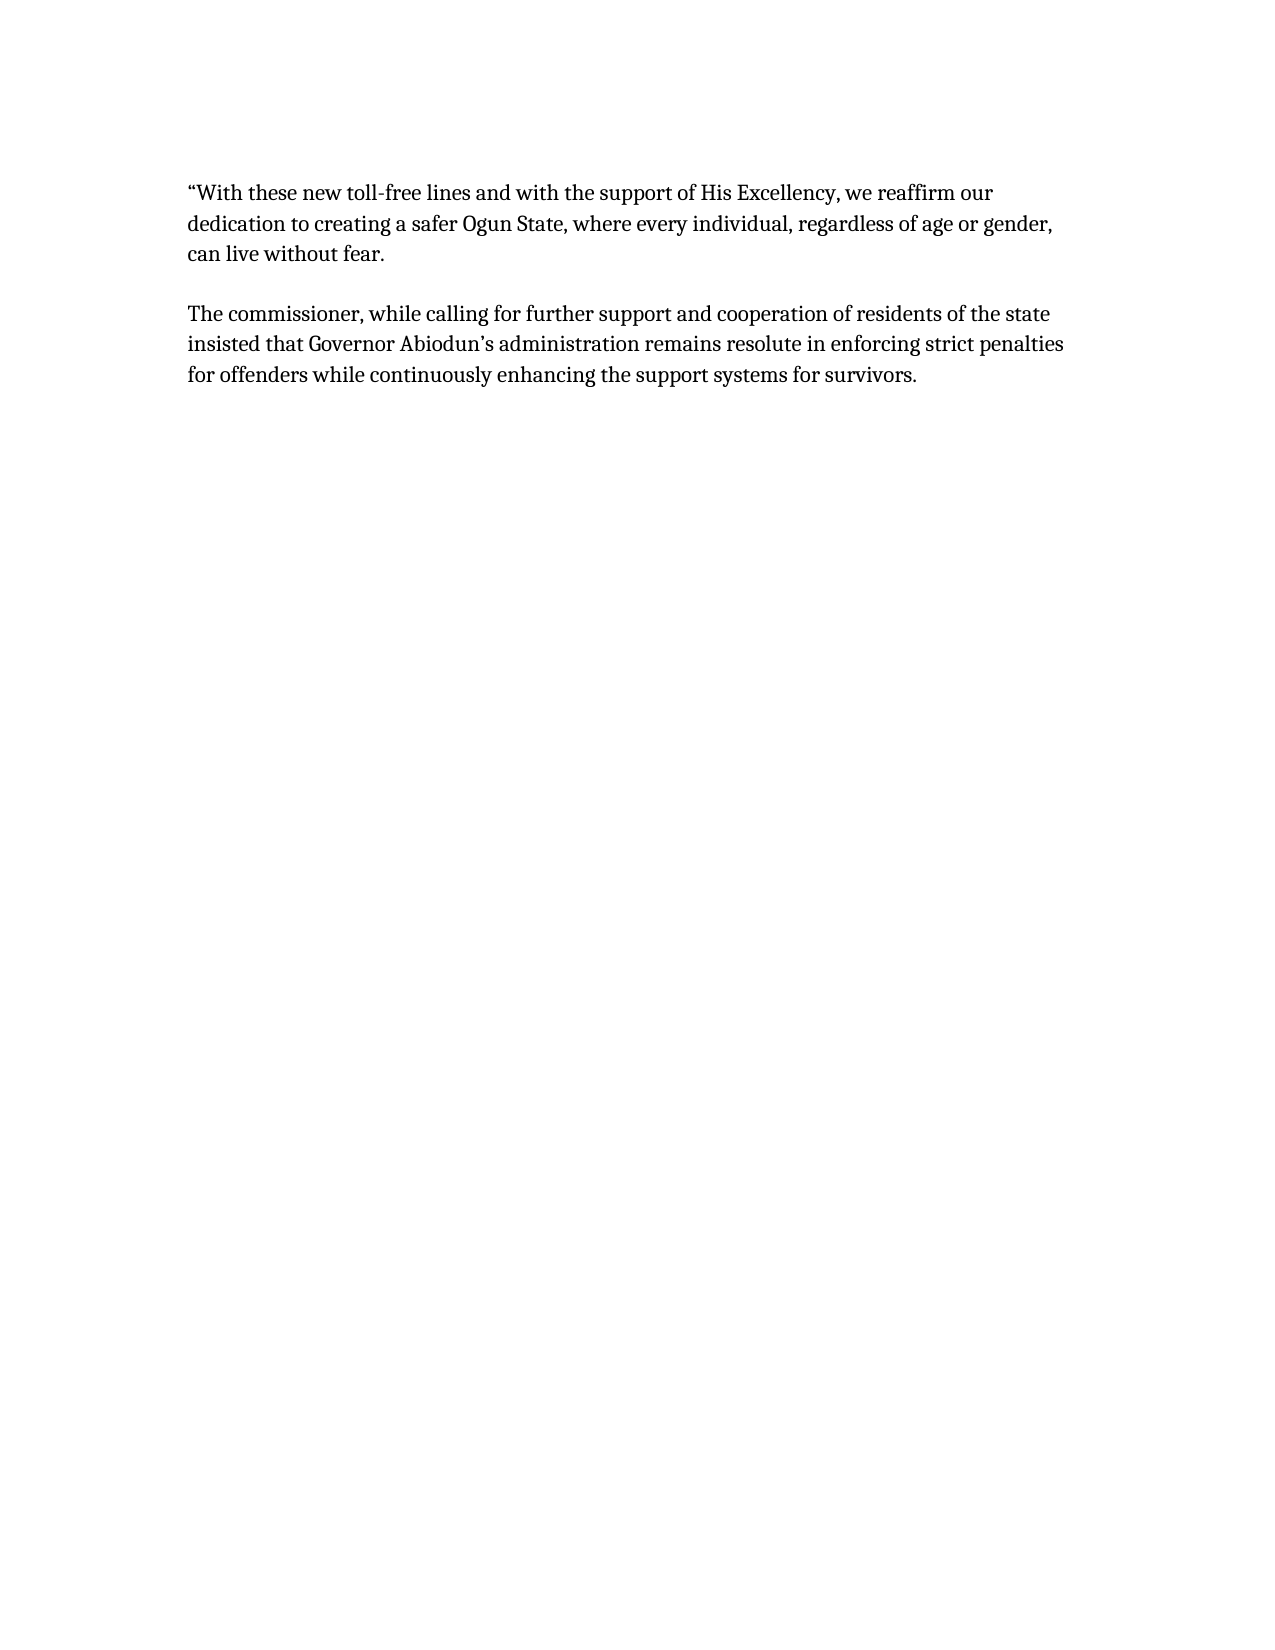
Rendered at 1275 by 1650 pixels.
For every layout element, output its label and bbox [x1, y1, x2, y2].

text [187, 150, 1087, 388]
